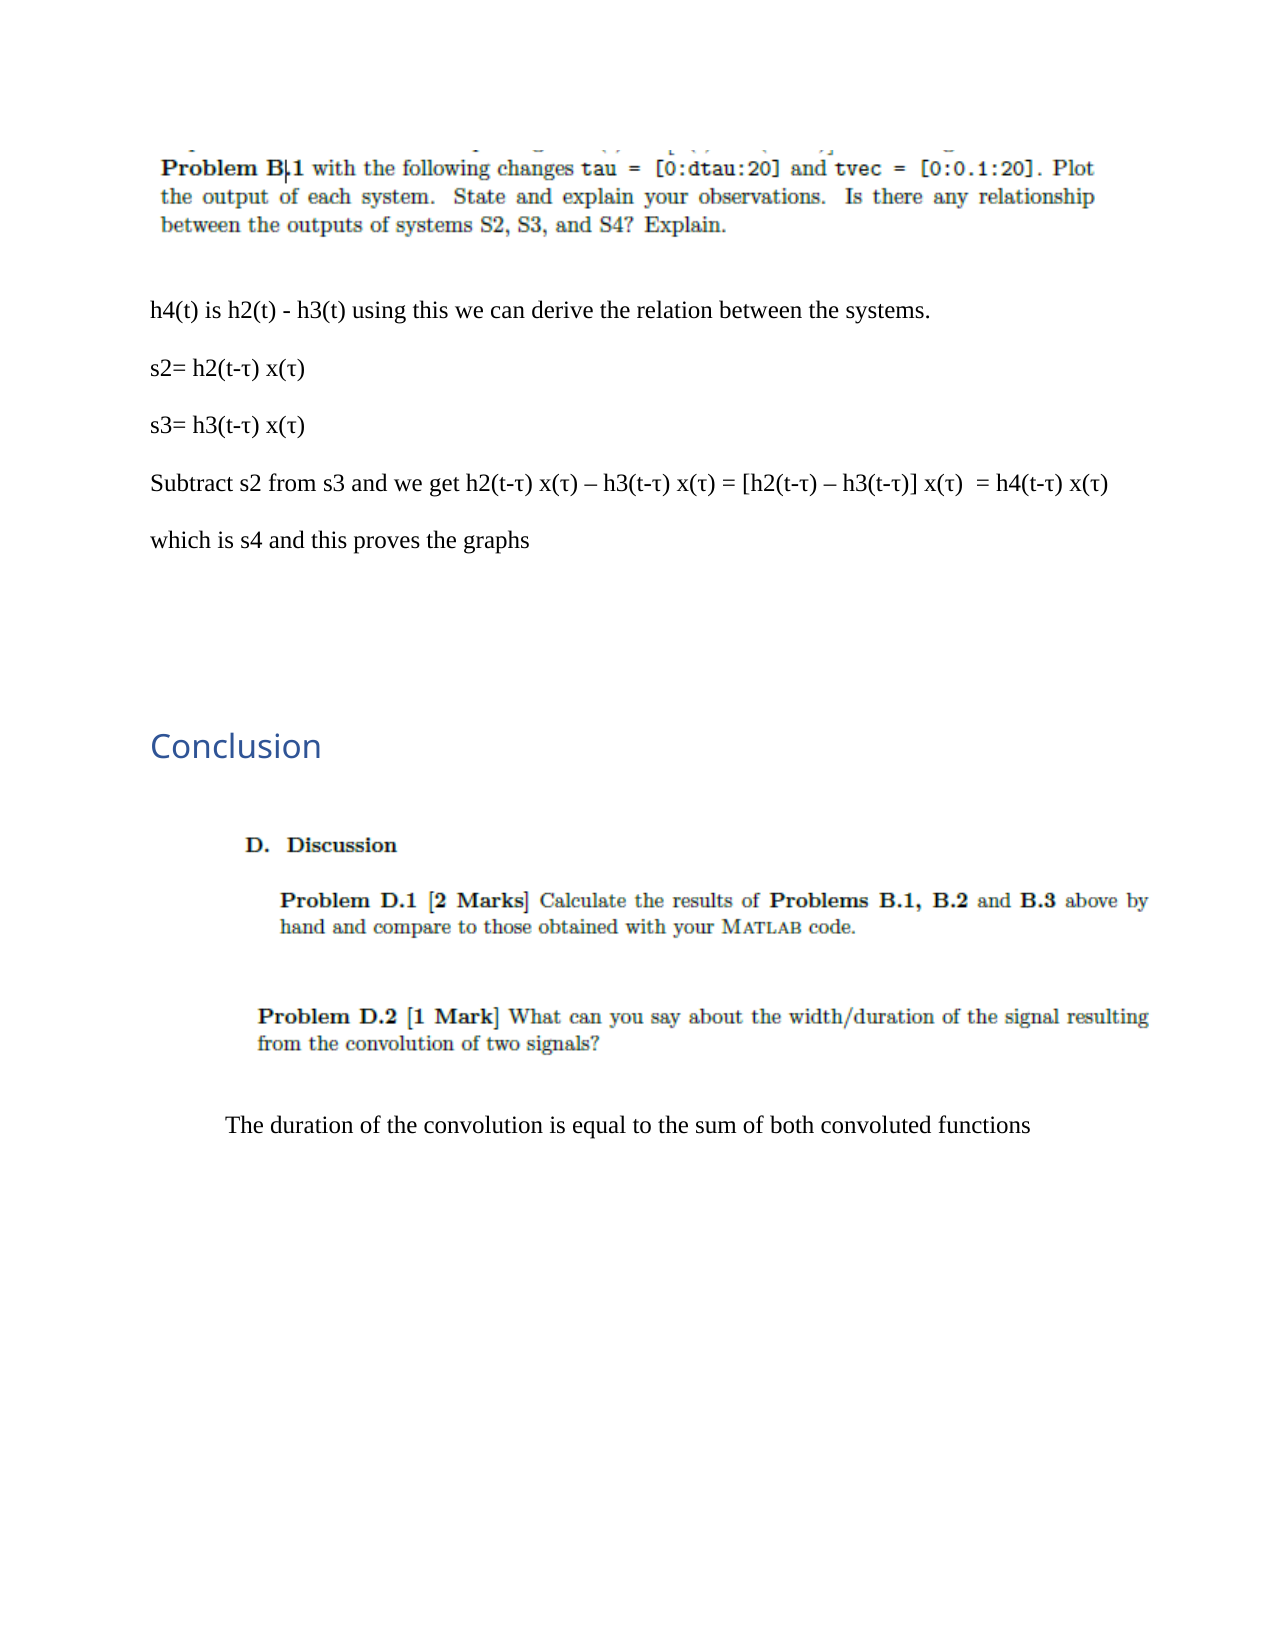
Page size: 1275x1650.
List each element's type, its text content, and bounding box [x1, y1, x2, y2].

picture [225, 988, 1200, 1082]
subtitle Conclusion [150, 723, 1125, 768]
picture [150, 150, 1125, 267]
picture [225, 813, 1200, 960]
text h4(t) is h2(t) - h3(t) using this we can derive the relation between the systems. [150, 295, 1125, 324]
text Subtract s2 from s3 and we get h2(t-τ) x(τ) – h3(t-τ) x(τ) = [h2(t-τ) – h3(t-τ)] x(τ) = h4(t-τ) x(τ) which is s4 and this proves the graphs [150, 468, 1125, 554]
text s3= h3(t-τ) x(τ) [150, 410, 1125, 439]
text The duration of the convolution is equal to the sum of both convoluted functions [150, 1111, 1125, 1139]
text s2= h2(t-τ) x(τ) [150, 353, 1125, 382]
